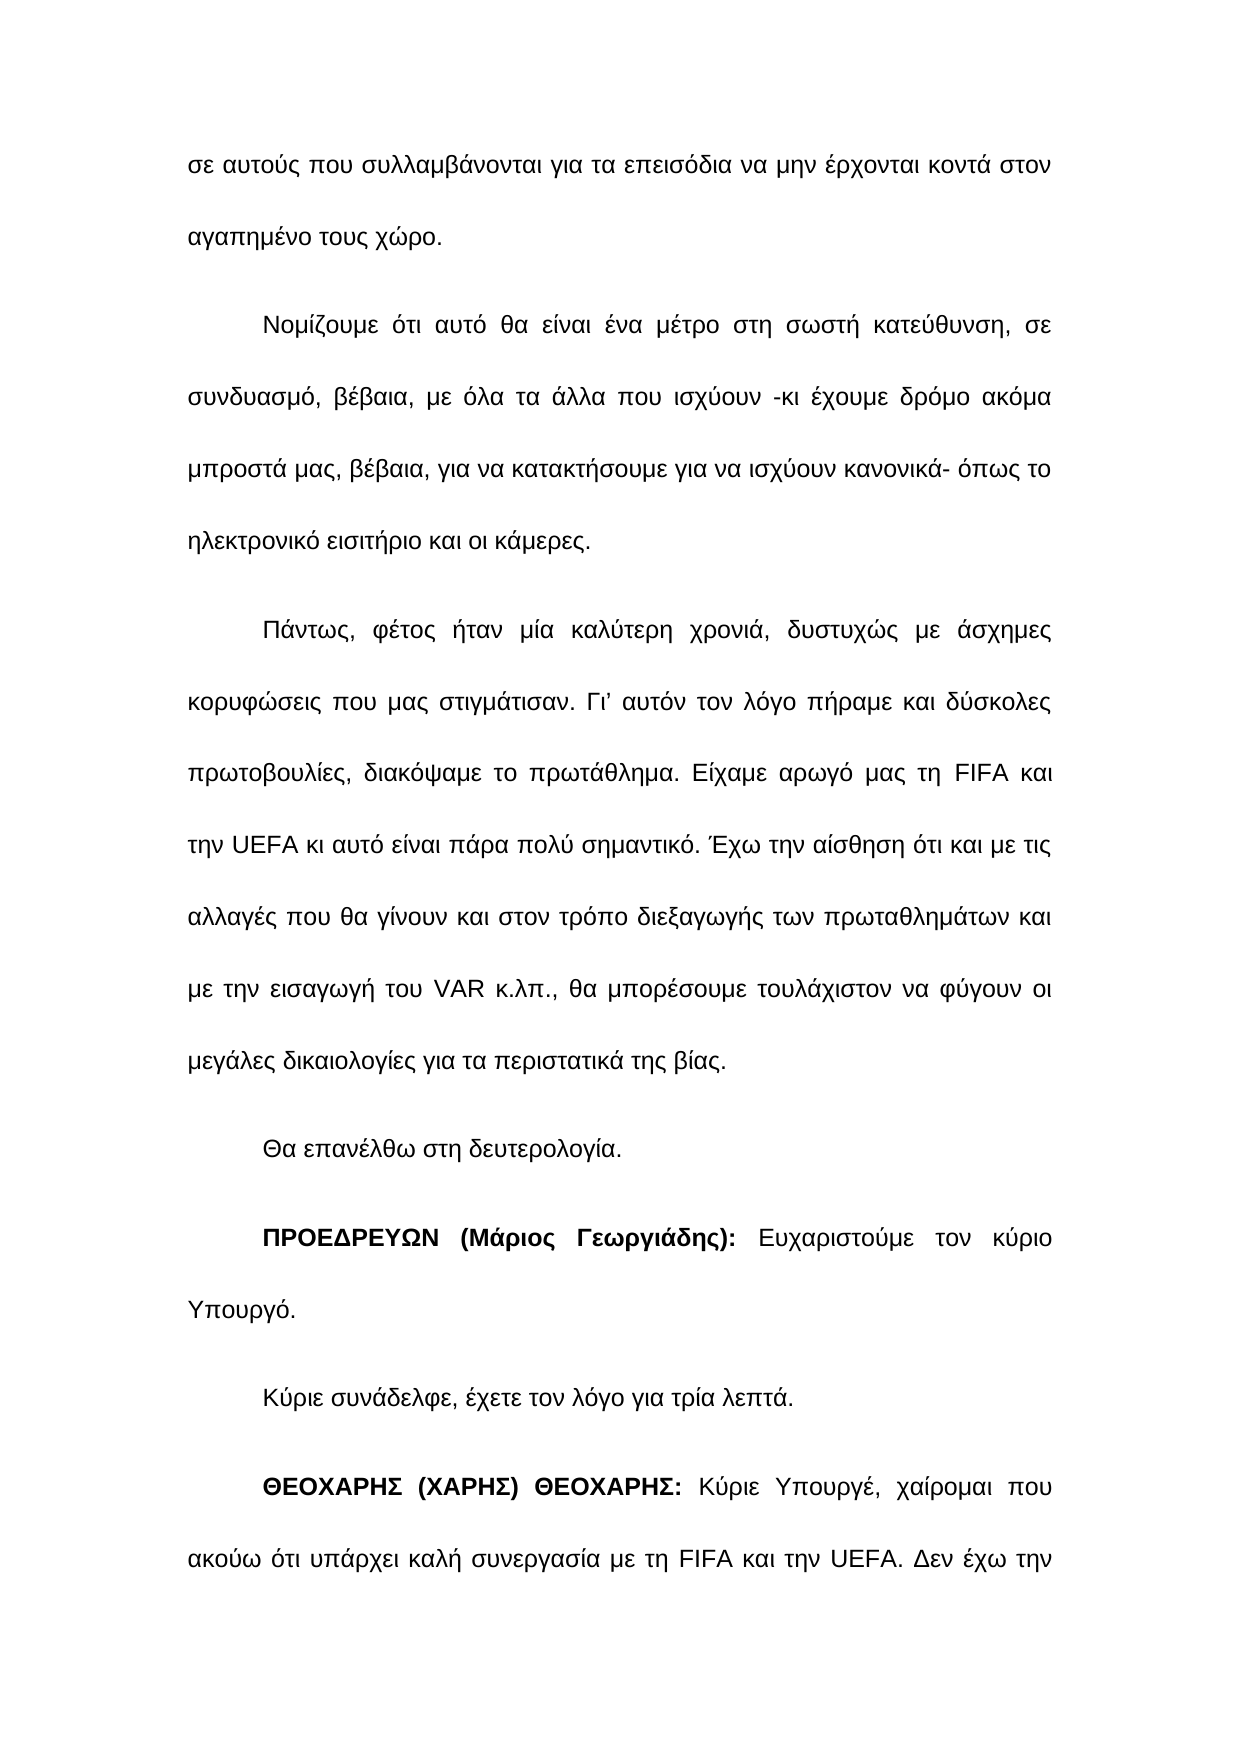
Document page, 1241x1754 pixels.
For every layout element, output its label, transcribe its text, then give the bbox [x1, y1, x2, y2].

text Θα επανέλθω στη δευτερολογία. [187, 1134, 1053, 1163]
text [187, 1472, 1053, 1572]
text Κύριε συνάδελφε, έχετε τον λόγο για τρία λεπτά. [187, 1383, 1053, 1412]
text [187, 150, 1053, 251]
text Πάντως, φέτος ήταν μία καλύτερη χρονιά, δυστυχώς με άσχημες κορυφώσεις που μας στιγμάτισαν. Γι’ αυτόν τον λόγο πήραμε και δύσκολες πρωτοβουλίες, διακόψαμε το πρωτάθλημα. Είχαμε αρωγό μας τη FIFA και την UEFA κι αυτό είναι πάρα πολύ σημαντικό. Έχω την αίσθηση ότι και με τις αλλαγές που θα γίνουν και στον τρόπο διεξαγωγής των πρωταθλημάτων και με την εισαγωγή του VAR κ.λπ., θα μπορέσουμε τουλάχιστον να φύγουν οι μεγάλες δικαιολογίες για τα περιστατικά της βίας. [187, 614, 1053, 1074]
text Νομίζουμε ότι αυτό θα είναι ένα μέτρο στη σωστή κατεύθυνση, σε συνδυασμό, βέβαια, με όλα τα άλλα που ισχύουν -κι έχουμε δρόμο ακόμα μπροστά μας, βέβαια, για να κατακτήσουμε για να ισχύουν κανονικά- όπως το ηλεκτρονικό εισιτήριο και οι κάμερες. [187, 310, 1053, 555]
text ΠΡΟΕΔΡΕΥΩΝ (Μάριος Γεωργιάδης): Ευχαριστούμε τον κύριο Υπουργό. [187, 1223, 1053, 1323]
